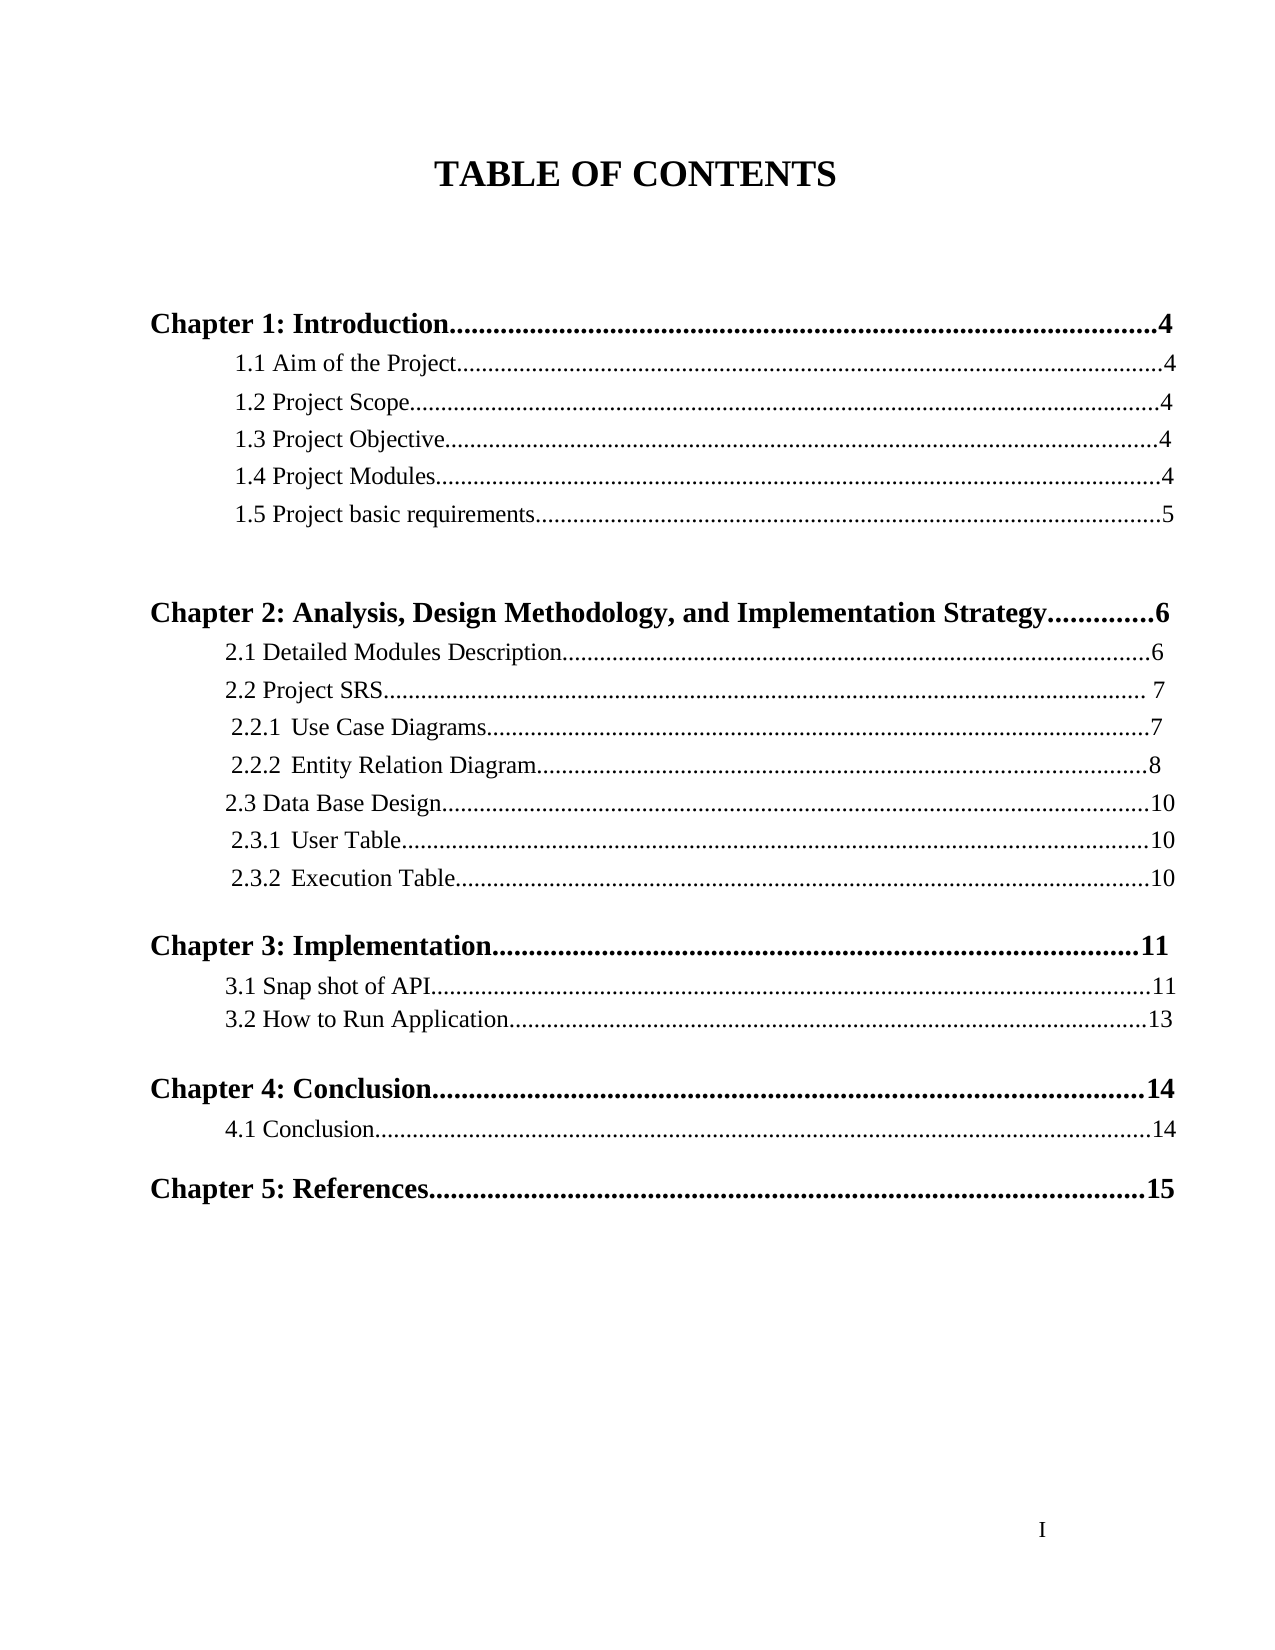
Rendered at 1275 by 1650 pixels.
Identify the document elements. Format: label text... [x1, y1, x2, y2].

list Entity Relation Diagram 8 [231, 750, 1189, 779]
list Use Case Diagrams 7 [231, 712, 1189, 741]
subtitle Chapter 2: Analysis, Design Methodology, and Implementation Strategy 6 [150, 596, 1189, 629]
list Project Modules 4 [234, 461, 1189, 490]
list Data Base Design 10 [225, 788, 1189, 816]
subtitle Chapter 1: Introduction 4 [150, 306, 1189, 339]
list Snap shot of API 11 [225, 971, 1189, 1000]
subtitle Chapter 4: Conclusion 14 [150, 1071, 1189, 1105]
list Project SRS 7 [225, 675, 1189, 704]
subtitle Chapter 3: Implementation 11 [150, 928, 1189, 962]
subtitle TABLE OF CONTENTS [81, 152, 1189, 195]
subtitle Chapter 5: References 15 [150, 1171, 1189, 1205]
list Aim of the Project 4 [234, 348, 1189, 377]
list Project Objective 4 [234, 424, 1189, 453]
list Project basic requirements 5 [234, 499, 1189, 528]
list User Table 10 [231, 825, 1189, 854]
list Project Scope 4 [234, 387, 1189, 415]
list How to Run Application 13 [225, 1004, 1189, 1033]
list Execution Table 10 [231, 863, 1189, 891]
list Detailed Modules Description 6 [225, 637, 1189, 666]
list Conclusion 14 [225, 1114, 1189, 1142]
